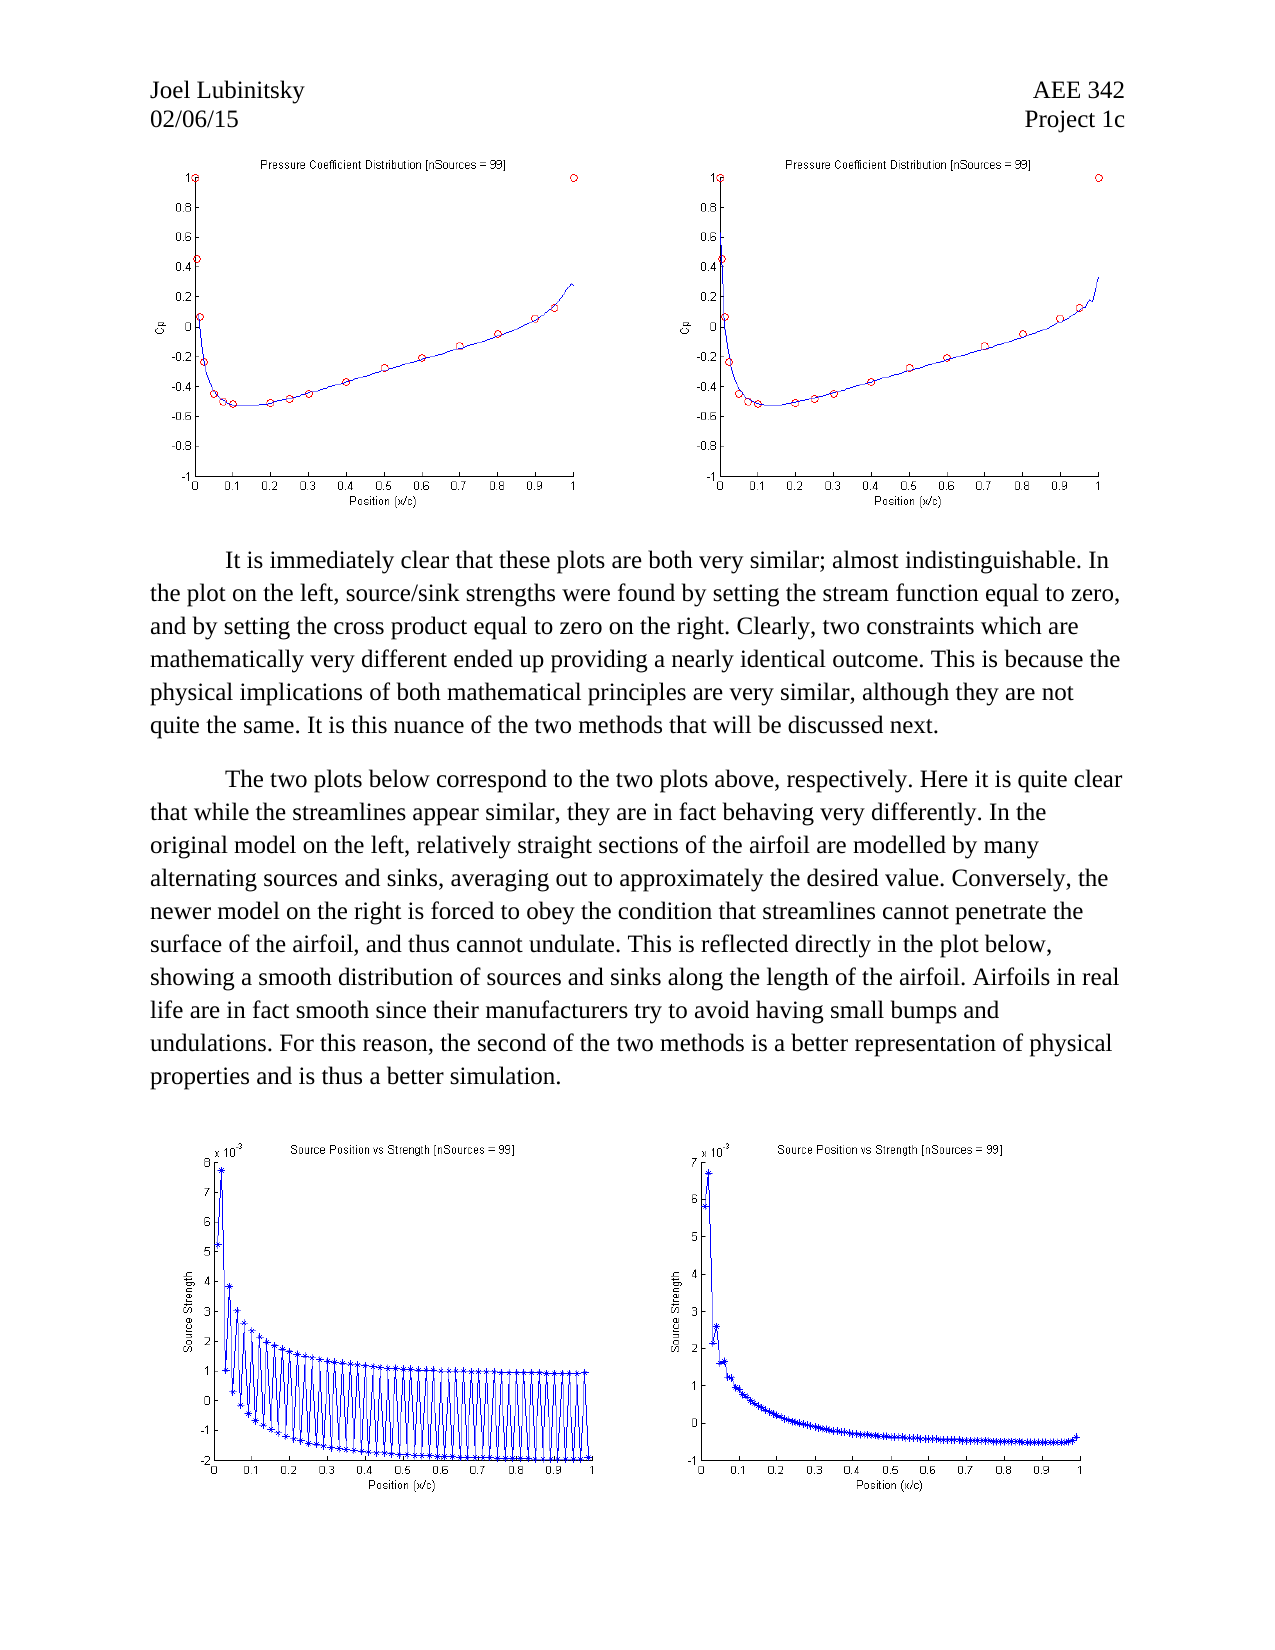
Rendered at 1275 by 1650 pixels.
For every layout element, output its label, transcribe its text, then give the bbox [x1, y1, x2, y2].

picture [150, 1134, 1125, 1500]
text The two plots below correspond to the two plots above, respectively. Here it is quite clear that while the streamlines appear similar, they are in fact behaving very differently. In the original model on the left, relatively straight sections of the airfoil are modelled by many alternating sources and sinks, averaging out to approximately the desired value. Conversely, the newer model on the right is forced to obey the condition that streamlines cannot penetrate the surface of the airfoil, and thus cannot undulate. This is reflected directly in the plot below, showing a smooth distribution of sources and sinks along the length of the airfoil. Airfoils in real life are in fact smooth since their manufacturers try to avoid having small bumps and undulations. For this reason, the second of the two methods is a better representation of physical properties and is thus a better simulation. [150, 764, 1125, 1090]
text It is immediately clear that these plots are both very similar; almost indistinguishable. In the plot on the left, source/sink strengths were found by setting the stream function equal to zero, and by setting the cross product equal to zero on the right. Clearly, two constraints which are mathematically very different ended up providing a nearly identical outcome. This is because the physical implications of both mathematical principles are very similar, although they are not quite the same. It is this nuance of the two methods that will be discussed next. [150, 516, 1125, 739]
picture [131, 150, 1144, 516]
